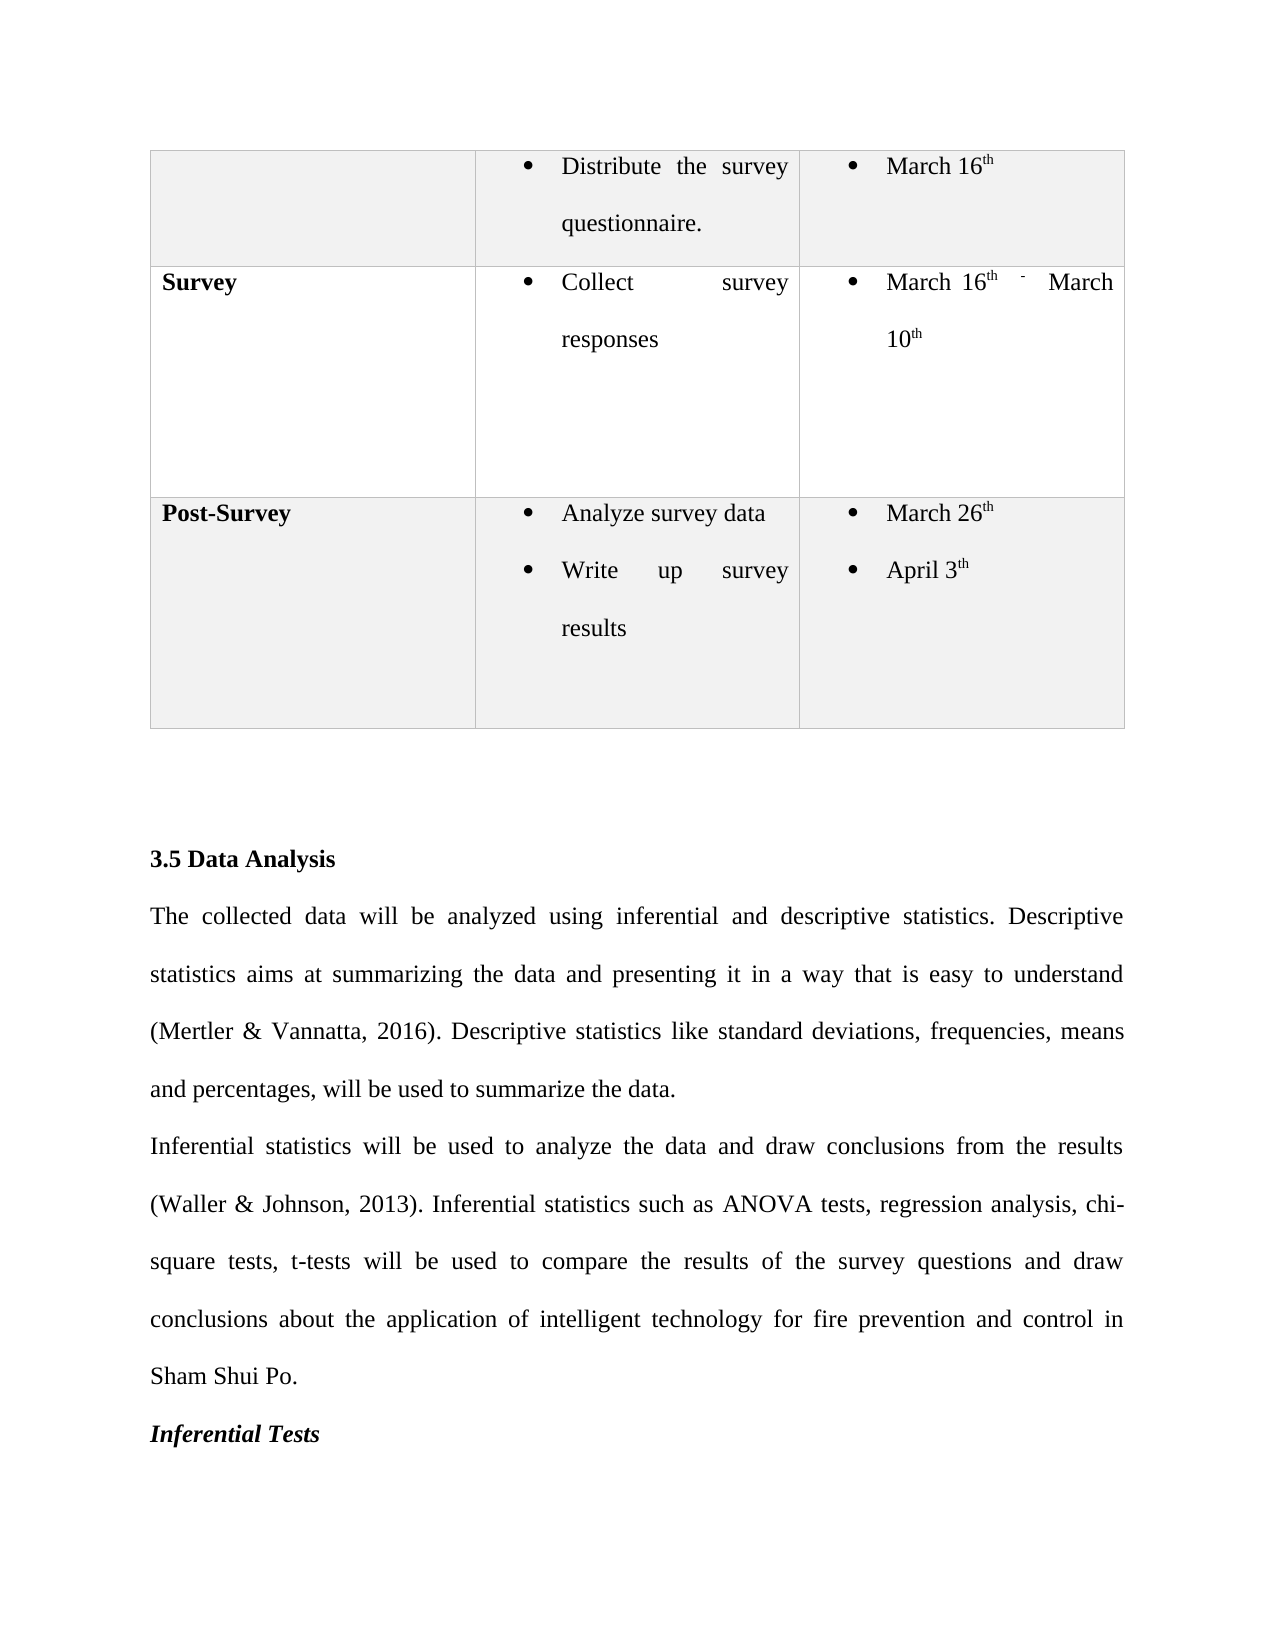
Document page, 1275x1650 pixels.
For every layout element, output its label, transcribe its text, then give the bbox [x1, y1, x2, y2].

table_cell March 26th April 3th [800, 498, 1124, 728]
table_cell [476, 151, 799, 266]
text 3.5 Data Analysis [150, 844, 1125, 873]
table_cell Pre-Survey [151, 151, 475, 266]
table_cell Analyze survey data Write up survey results [476, 498, 799, 728]
text The collected data will be analyzed using inferential and descriptive statistics. Descriptive statistics aims at summarizing the data and presenting it in a way that is easy to understand . Descriptive statistics like standard deviations, frequencies, means and percentages, will be used to summarize the data. [150, 901, 1125, 1103]
table_cell Collect survey responses [476, 267, 799, 497]
table_cell March 16th - March 10th [800, 267, 1124, 497]
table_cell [800, 151, 1124, 266]
table_cell Survey [151, 267, 475, 497]
text Inferential statistics will be used to analyze the data and draw conclusions from the results . Inferential statistics such as ANOVA tests, regression analysis, chi-square tests, t-tests will be used to compare the results of the survey questions and draw conclusions about the application of intelligent technology for fire prevention and control in Sham Shui Po. [150, 1131, 1125, 1390]
table_cell Post-Survey [151, 498, 475, 728]
text Inferential Tests [150, 1419, 1125, 1448]
